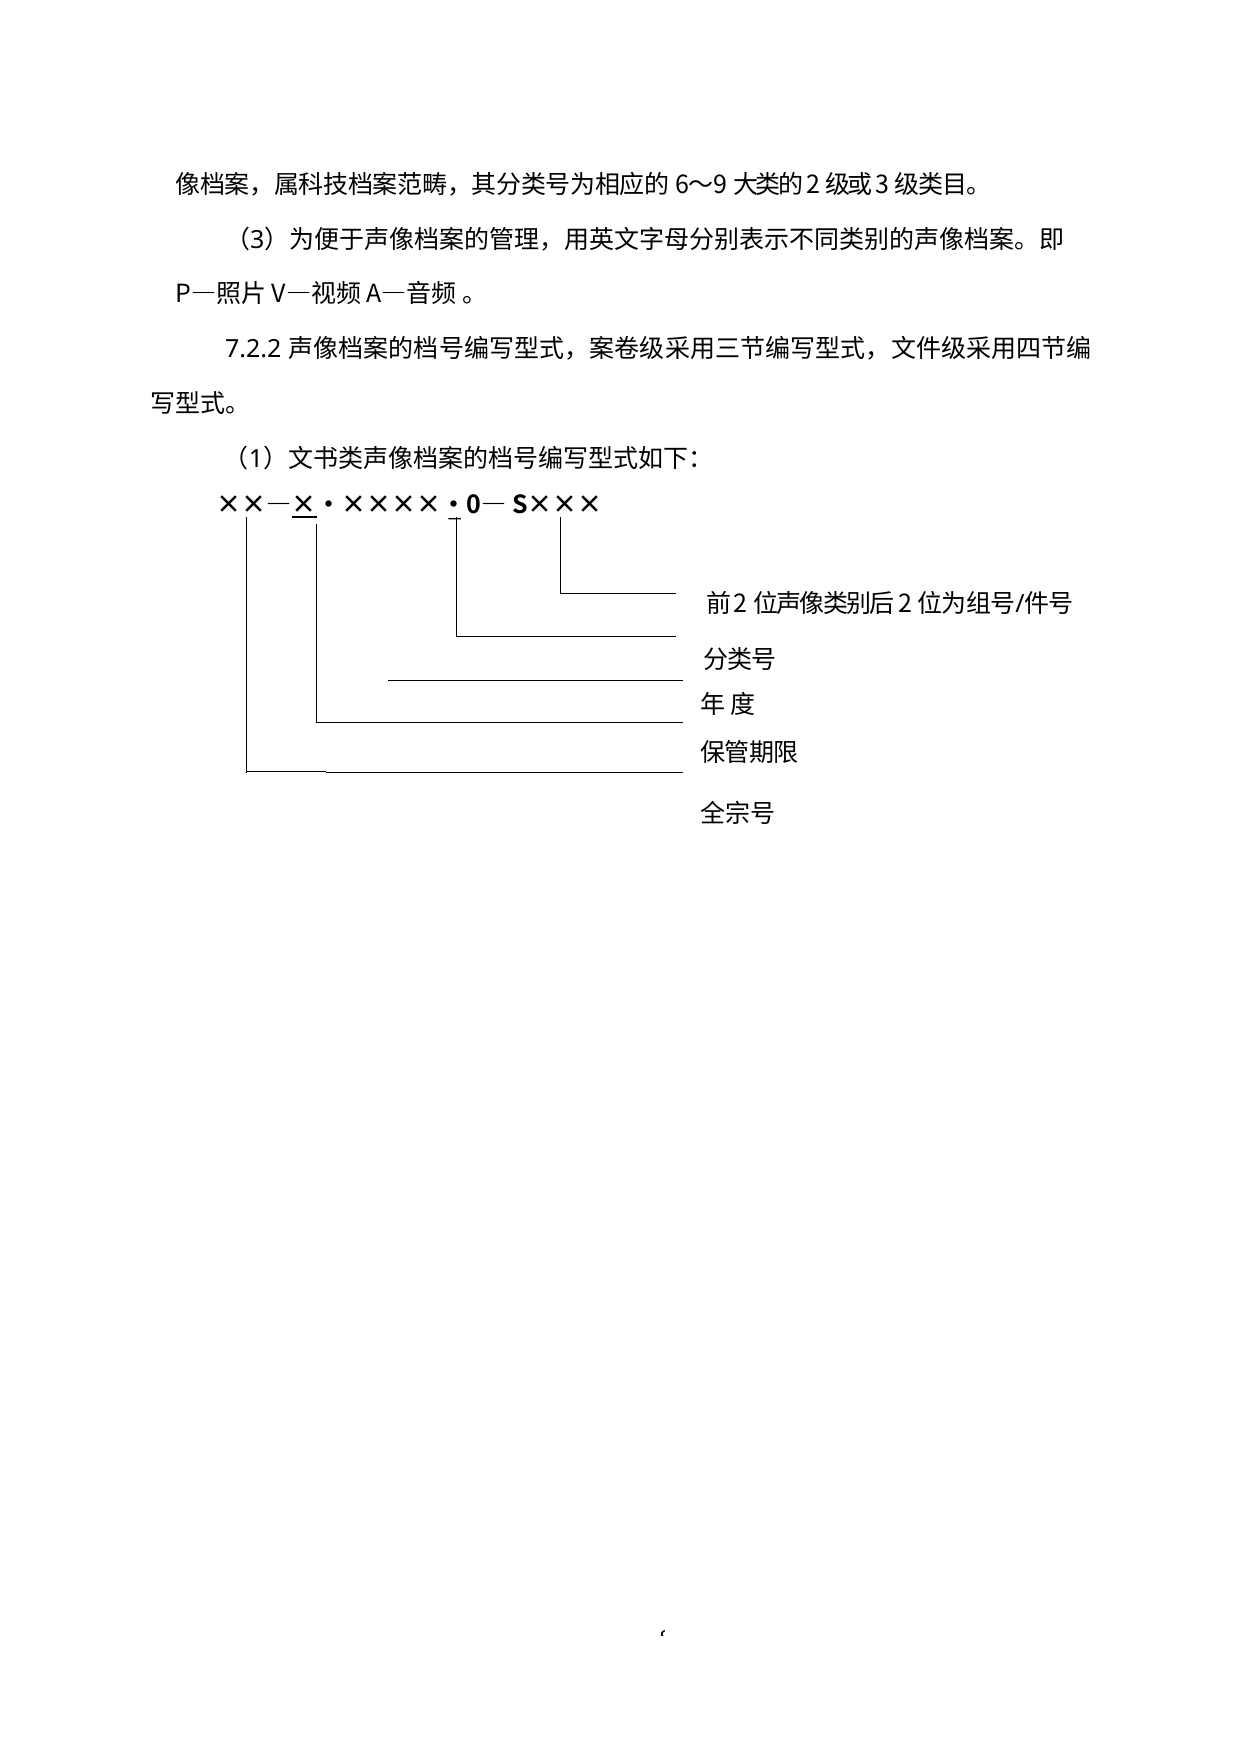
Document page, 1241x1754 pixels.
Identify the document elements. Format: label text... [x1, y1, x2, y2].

text 前 2 位声像类别后 2 位为组号/件号 [125, 583, 1092, 619]
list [175, 164, 1093, 201]
text ××―×•××××•0― S××× [125, 485, 1146, 521]
text （1）文书类声像档案的档号编写型式如下： [224, 438, 1146, 475]
list （3）为便于声像档案的管理，用英文字母分别表示不同类别的声像档案。即 [200, 219, 1105, 256]
list P—照片 V—视频 A—音频 。 [125, 274, 1105, 310]
text 分类号 [125, 639, 1092, 675]
list 7.2.2 声像档案的档号编写型式，案卷级采用三节编写型式，文件级采用四节编写型式。 [150, 329, 1093, 419]
text 全宗号 [125, 793, 855, 829]
text 保管期限 [125, 732, 855, 768]
text 年 度 [125, 688, 1146, 720]
